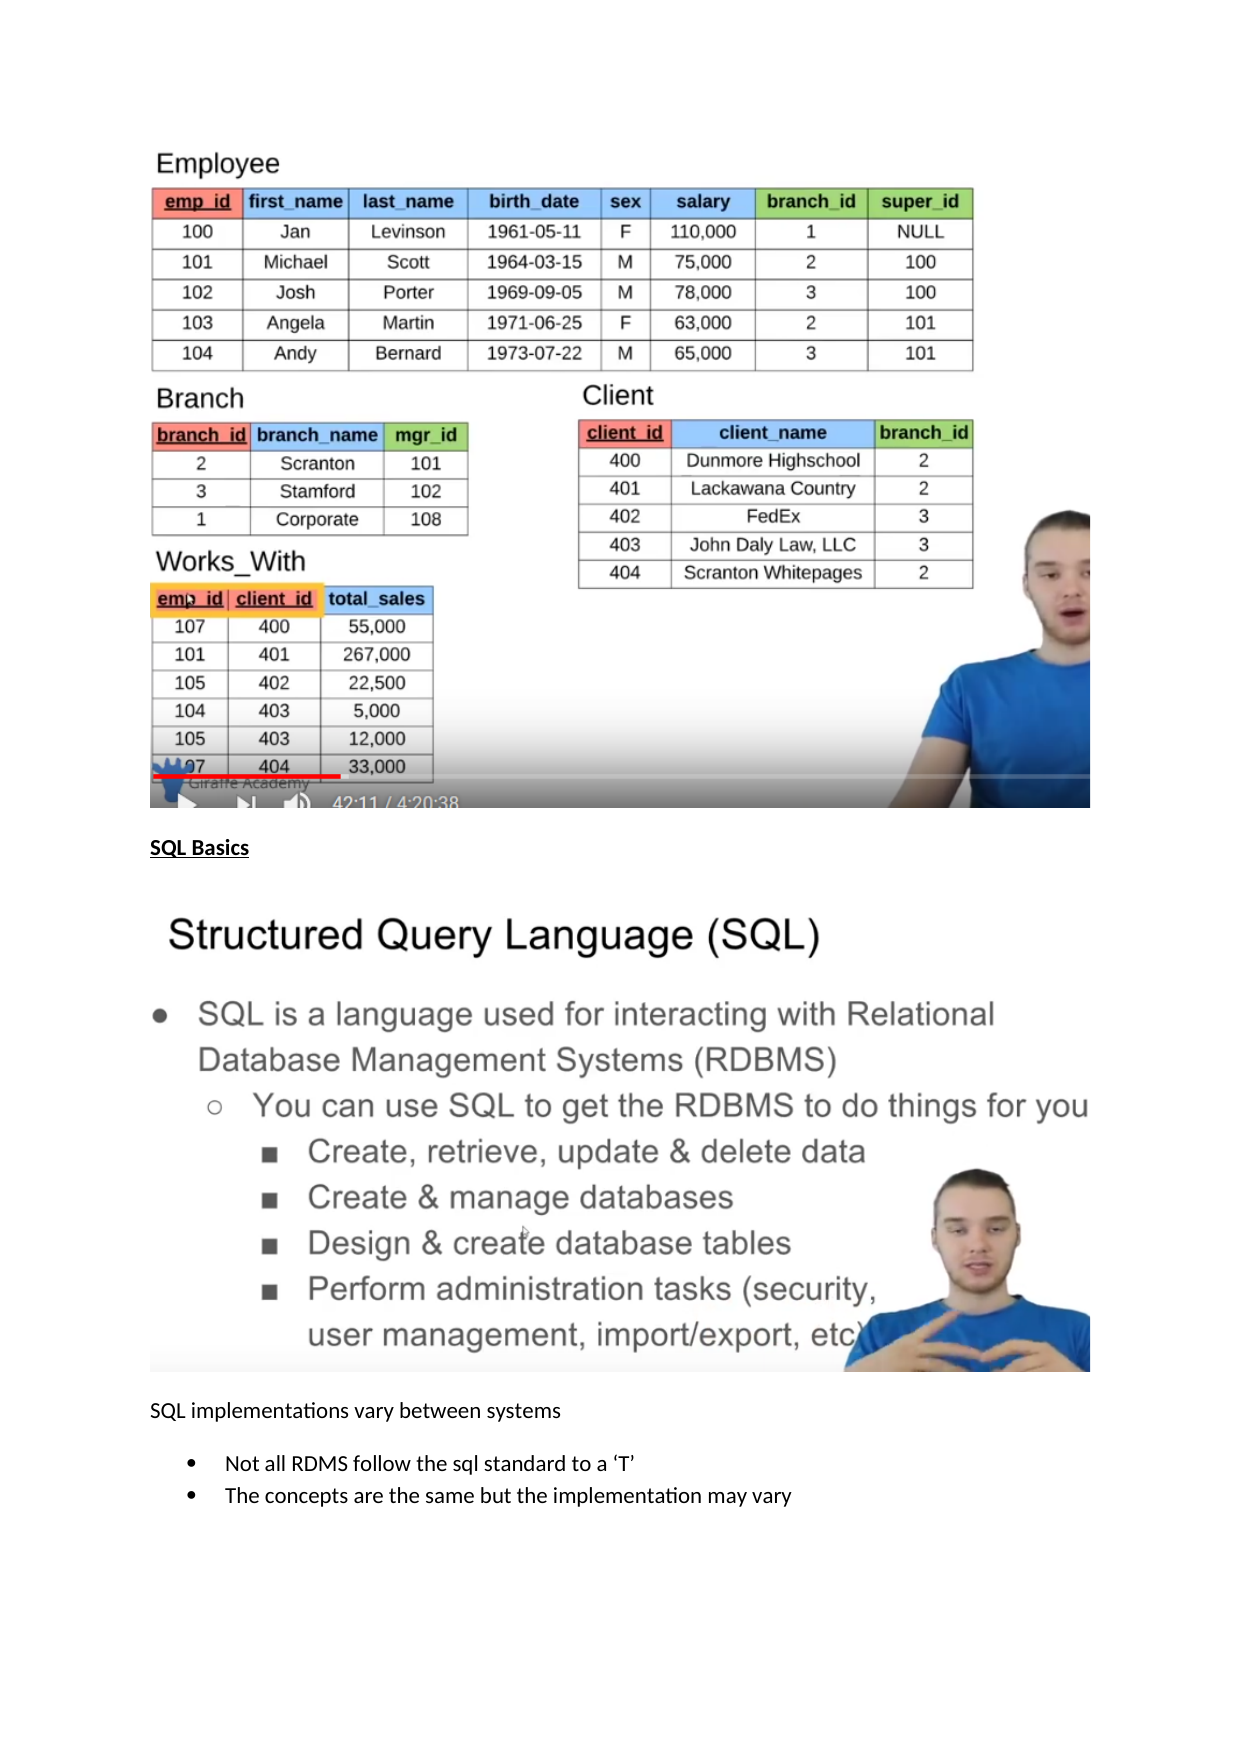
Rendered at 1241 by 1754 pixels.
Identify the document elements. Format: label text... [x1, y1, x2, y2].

text SQL Basics [150, 833, 1090, 861]
picture [150, 885, 1091, 1372]
list Not all RDMS follow the sql standard to a ‘T’ [187, 1449, 1090, 1477]
list The concepts are the same but the implementation may vary [187, 1482, 1090, 1510]
text SQL implementations vary between systems [150, 1396, 1090, 1424]
picture [150, 150, 1091, 808]
